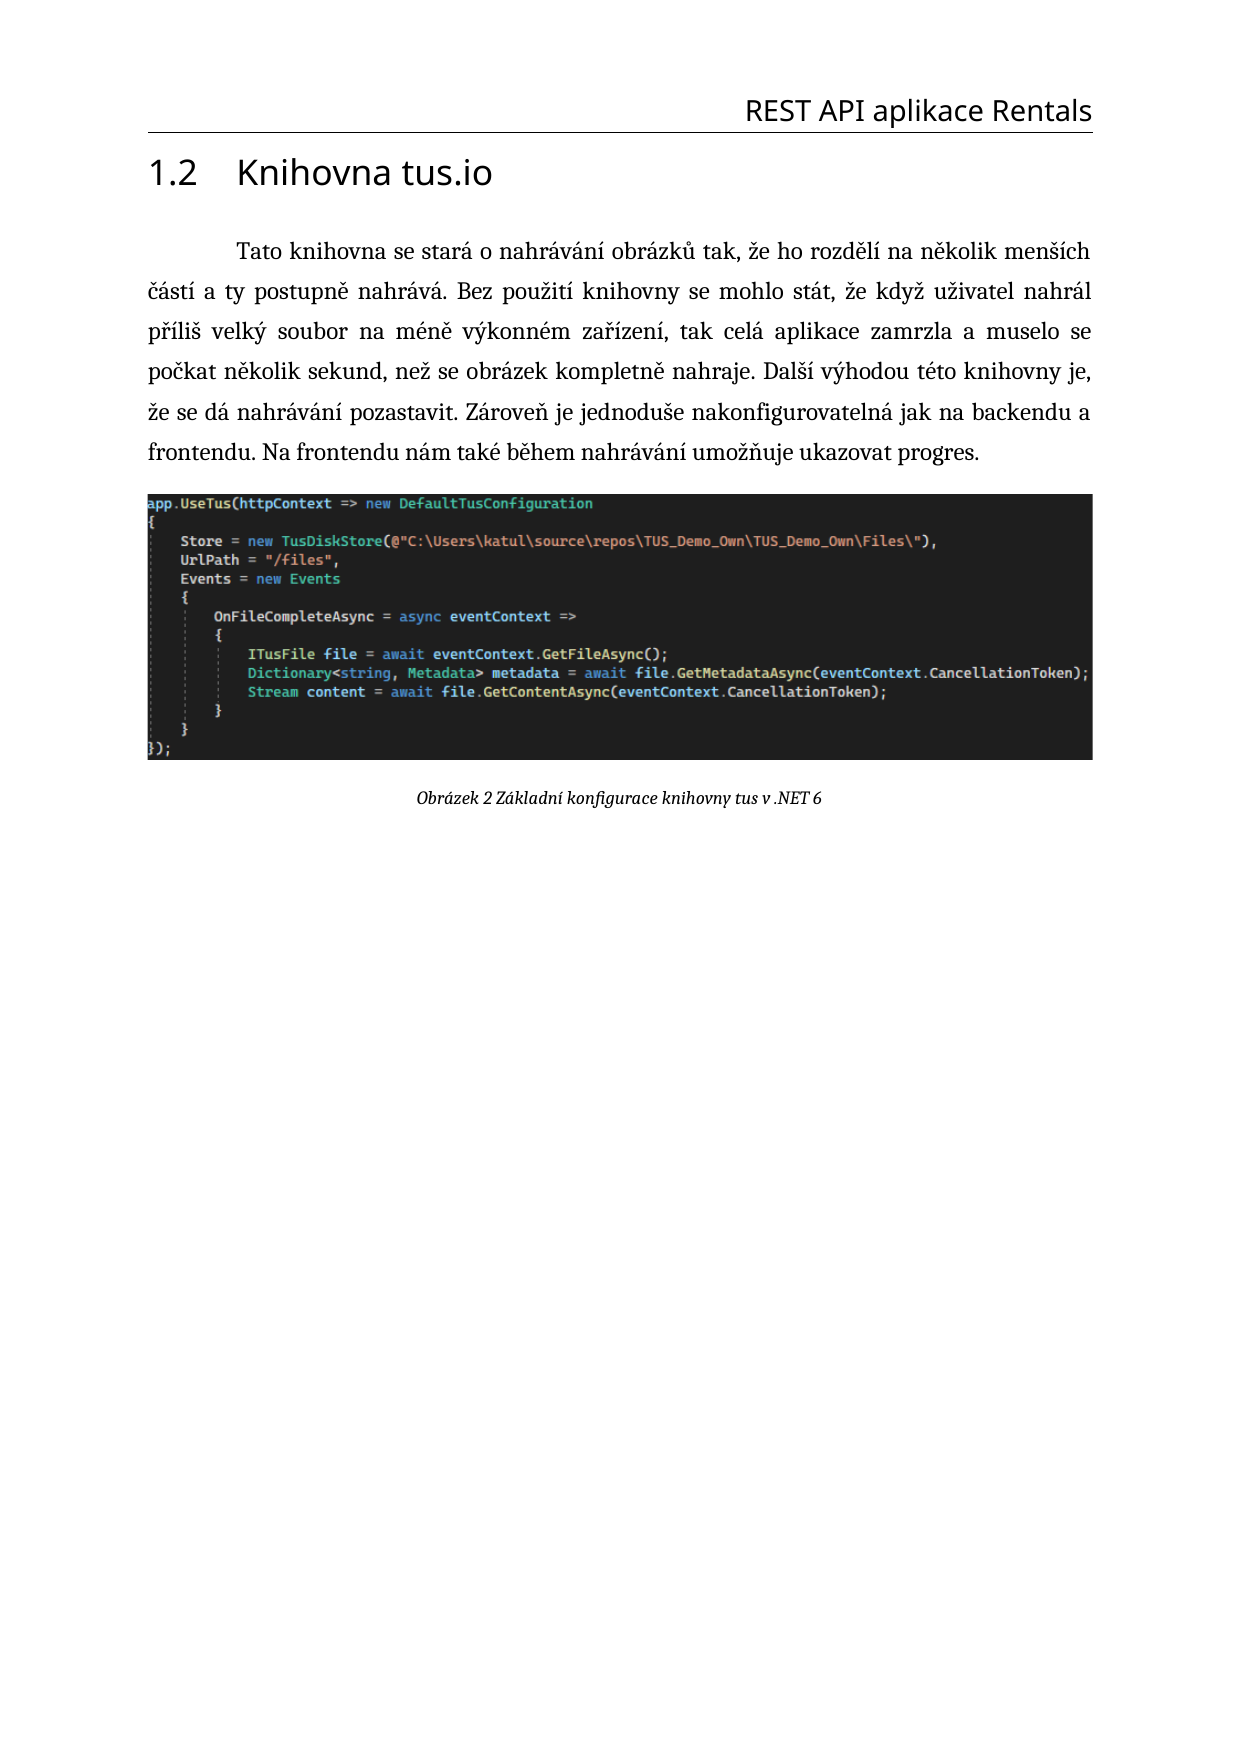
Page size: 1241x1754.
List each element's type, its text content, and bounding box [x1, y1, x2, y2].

text Tato knihovna se stará o nahrávání obrázků tak, že ho rozdělí na několik menších částí a ty postupně nahrává. Bez použití knihovny se mohlo stát, že když uživatel nahrál příliš velký soubor na méně výkonném zařízení, tak celá aplikace zamrzla a muselo se počkat několik sekund, než se obrázek kompletně nahraje. Další výhodou této knihovny je, že se dá nahrávání pozastavit. Zároveň je jednoduše nakonfigurovatelná jak na backendu a frontendu. Na frontendu nám také během nahrávání umožňuje ukazovat progres. [148, 237, 1093, 466]
subtitle Knihovna tus.io [148, 148, 1093, 196]
picture [147, 494, 1093, 760]
text Obrázek 2 Základní konfigurace knihovny tus v .NET 6 [148, 787, 1093, 809]
